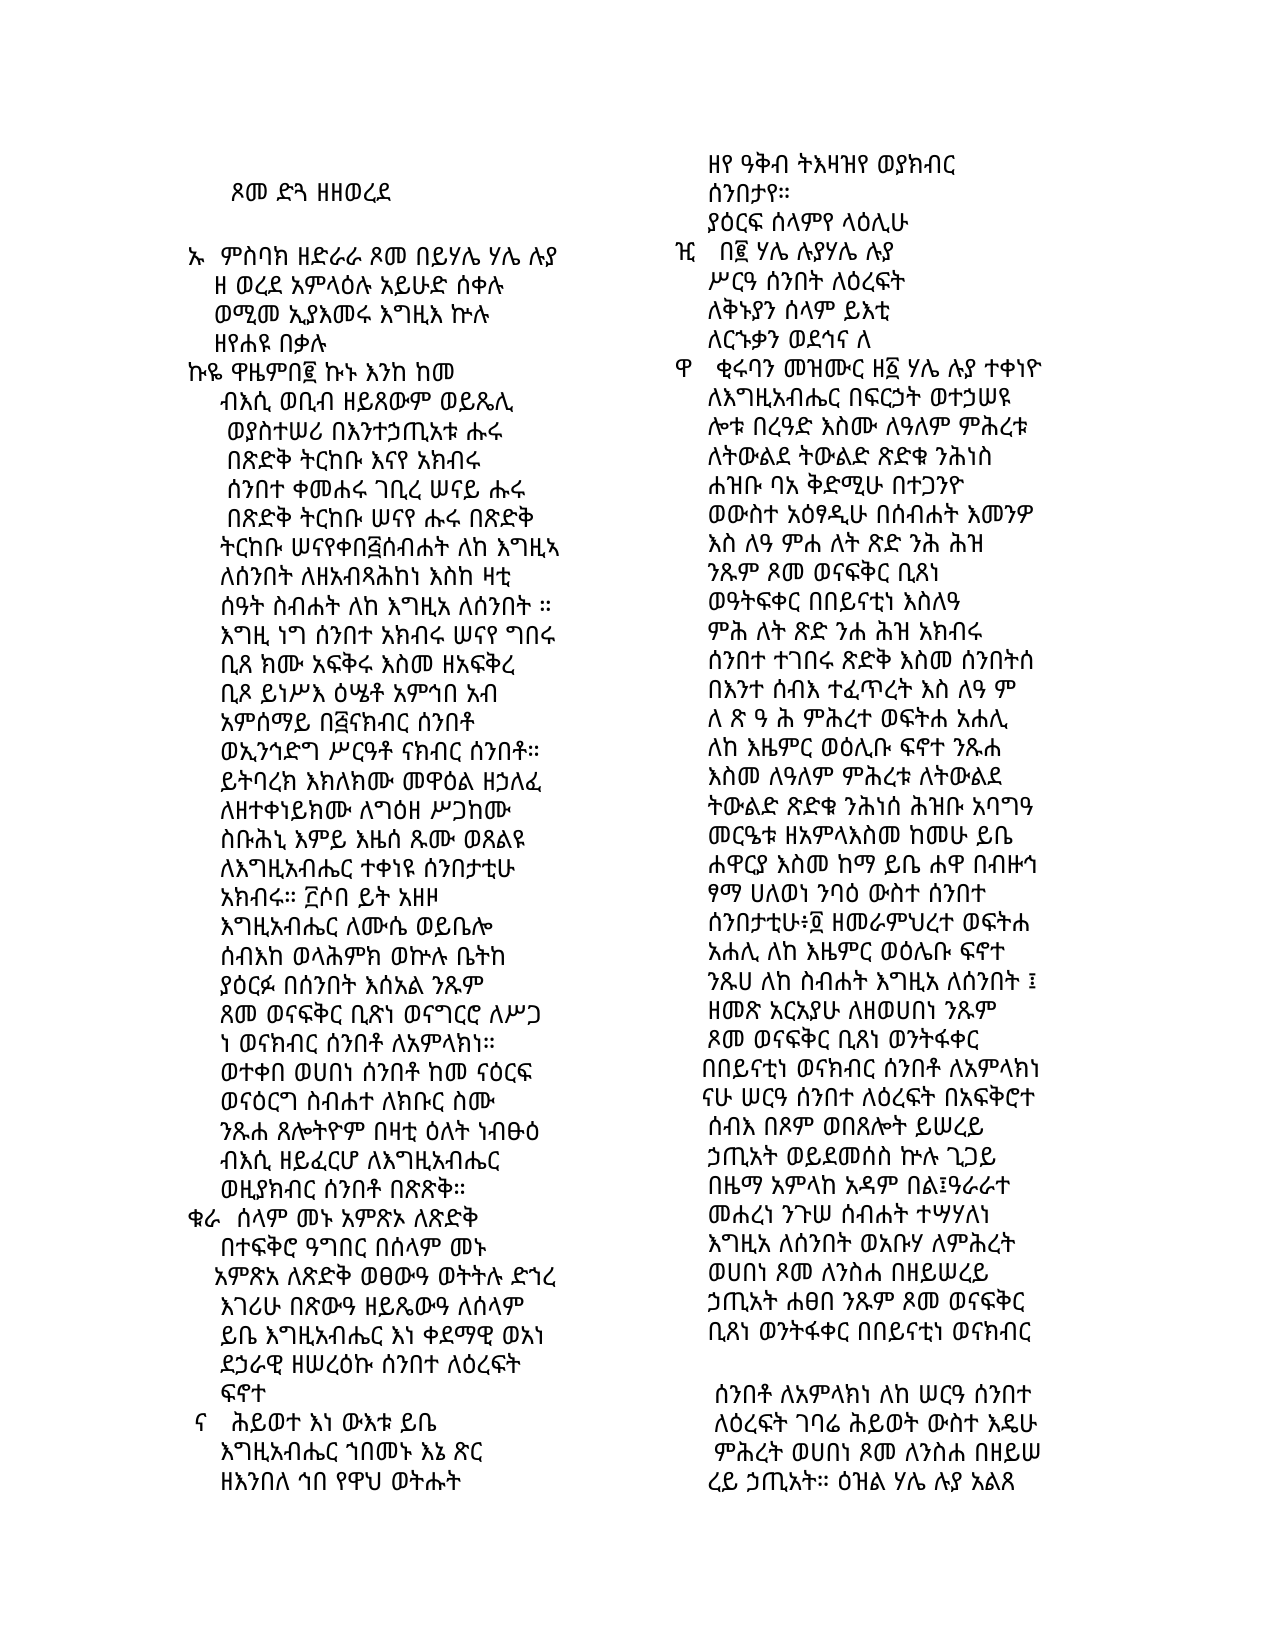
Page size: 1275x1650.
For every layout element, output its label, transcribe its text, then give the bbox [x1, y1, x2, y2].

text ይትባረክ እክለክሙ መዋዕል ዘኃለፈ [187, 767, 600, 796]
text ጾመ ድጓ ዘዘወረደ [187, 178, 600, 208]
text ወሀበነ ጾመ ለንስሐ በዘይሠረይ [675, 1258, 1087, 1287]
text ሰዓት ስብሐት ለከ እግዚአ ለሰንበት ። [187, 592, 600, 621]
text ሰብእከ ወላሕምክ ወኵሉ ቤትከ [187, 942, 600, 971]
text ዋ ቂሩባን መዝሙር ዘ፩ ሃሌ ሉያ ተቀነዮ [675, 354, 1087, 383]
text ዘየሐዩ በቃሉ [187, 329, 600, 358]
text ወኢንኅድግ ሥርዓቶ ናክብር ሰንበቶ። [187, 737, 600, 767]
text ለትውልደ ትውልድ ጽድቁ ንሕነስ [675, 442, 1087, 471]
text ሎቱ በረዓድ እስሙ ለዓለም ምሕረቱ [675, 412, 1087, 442]
text ወሚመ ኢያእመሩ እግዚእ ኵሉ [187, 300, 600, 329]
text ነ ወናክብር ሰንበቶ ለአምላክነ። [187, 1029, 600, 1058]
text እግዚአብሔር ለሙሴ ወይቤሎ [187, 912, 600, 942]
text ወናዕርግ ስብሐተ ለክቡር ስሙ [187, 1087, 600, 1117]
text አክብሩ። ፫ሶበ ይት አዘዞ [187, 883, 600, 912]
text ንጹም ጾመ ወናፍቅር ቢጸነ [675, 558, 1087, 587]
text ለዕረፍት ገባሬ ሕይወት ውስተ እዴሁ [675, 1409, 1087, 1438]
text እግዚ ነግ ሰንበተ አክብሩ ሠናየ ግበሩ [187, 621, 600, 650]
text ሰንበተ ተገበሩ ጽድቅ እስመ ሰንበትሰ [675, 646, 1087, 675]
text ቢጸ ክሙ አፍቅሩ እስመ ዘአፍቅረ [187, 650, 600, 679]
text ለከ እዜምር ወዕሊቡ ፍኖተ ንጹሐ [675, 733, 1087, 762]
text ወውስተ አዕፃዲሁ በሰብሐት እመንዎ [675, 500, 1087, 529]
text በጽድቅ ትርከቡ እናየ አክብሩ [187, 446, 600, 475]
text ትርከቡ ሠናየቀበ፭ሰብሐት ለከ እግዚኣ [187, 533, 600, 562]
text በዜማ አምላከ አዳም በል፤ዓራራተ [675, 1171, 1087, 1200]
text ወዓትፍቀር በበይናቲነ እስለዓ [675, 587, 1087, 617]
text ሰብእ በጾም ወበጸሎት ይሠረይ [675, 1112, 1087, 1142]
text ሐዝቡ ባአ ቅድሚሁ በተጋንዮ [675, 471, 1087, 500]
text መርዔቱ ዘአምላእስመ ከመሁ ይቤ [675, 821, 1087, 850]
text ብእሲ ዘይፈርሆ ለእግዚአብሔር [187, 1146, 600, 1175]
text ኃጢአት ወይደመሰስ ኵሉ ጊጋይ [675, 1142, 1087, 1171]
text ሐዋርያ እስመ ከማ ይቤ ሐዋ በብዙኅ [675, 850, 1087, 879]
text በበይናቲነ ወናክብር ሰንበቶ ለአምላክነ [675, 1054, 1087, 1083]
text ናሁ ሠርዓ ሰንበተ ለዕረፍት በአፍቅሮተ [675, 1083, 1087, 1112]
text እግዚአ ለሰንበት ወአቡሃ ለምሕረት [675, 1229, 1087, 1258]
text እስመ ለዓለም ምሕረቱ ለትውልደ [675, 762, 1087, 792]
text ጸመ ወናፍቅር ቢጽነ ወናግርሮ ለሥጋ [187, 1000, 600, 1029]
text አምሰማይ በ፭ናክብር ሰንበቶ [187, 708, 600, 737]
text ወዚያክብር ሰንበቶ በጽጽቅ። [187, 1175, 600, 1204]
text ደኃራዊ ዘሠረዕኩ ሰንበተ ለዕረፍት [187, 1350, 600, 1379]
text ቢጸነ ወንትፋቀር በበይናቲነ ወናክብር [675, 1317, 1087, 1346]
text በተፍቅሮ ዓግበር በሰላም መኑ [187, 1233, 600, 1262]
text ንጹሀ ለከ ስብሐት እግዚአ ለሰንበት ፤ [675, 967, 1087, 996]
text ኃጢአት ሐፀበ ንጹም ጾመ ወናፍቅር [675, 1287, 1087, 1317]
text ለእግዚአብሔር በፍርኃት ወተኃሠዩ [675, 383, 1087, 412]
text ያዕርፍ ሰላምየ ላዕሊሁ [675, 208, 1087, 237]
text ትውልድ ጽድቁ ንሕነሰ ሕዝቡ አባግዓ [675, 792, 1087, 821]
text ፃማ ሀለወነ ንባዕ ውስተ ሰንበተ [675, 879, 1087, 908]
text ኩዬ ዋዜምበ፪ ኩኑ እንከ ከመ [187, 358, 600, 387]
text ምሕ ለት ጽድ ንሐ ሕዝ አክብሩ [675, 617, 1087, 646]
text ዘእንበለ ኅበ የዋህ ወትሑት [187, 1467, 600, 1496]
text ወያስተሠሪ በእንተኃጢአቱ ሑሩ [187, 417, 600, 446]
text መሐረነ ንጉሠ ሰብሐት ተሣሃለነ [675, 1200, 1087, 1229]
text እግዚአብሔር ኀበመኑ እኔ ጽር [187, 1437, 600, 1467]
text ዘ ወረደ አምላዕሉ አይሁድ ሰቀሉ [187, 271, 600, 300]
text ይቤ እግዚአብሔር እነ ቀደማዊ ወአነ [187, 1321, 600, 1350]
text ዘየ ዓቅብ ትእዛዝየ ወያክብር [675, 150, 1087, 179]
text እገሪሁ በጽውዓ ዘይጼውዓ ለሰላም [187, 1292, 600, 1321]
text ቢጾ ይነሥእ ዕሤቶ አምኅበ አብ [187, 679, 600, 708]
text ምሕረት ወሀበነ ጾመ ለንስሐ በዘይሠ [675, 1438, 1087, 1467]
text ብእሲ ወቢብ ዘይጸውም ወይጼሊ [187, 387, 600, 417]
text ሰንበተ ቀመሐሩ ገቢረ ሠናይ ሑሩ [187, 475, 600, 504]
text ና ሕይወተ እነ ውእቱ ይቤ [187, 1408, 600, 1437]
text ዘመጽ አርአያሁ ለዘወሀበነ ንጹም [675, 996, 1087, 1025]
text ያዕርፉ በሰንበት እሰአል ንጹም [187, 971, 600, 1000]
text ለቅኑያን ሰላም ይእቲ [675, 296, 1087, 325]
text ለርኁቃን ወደኅና ለ [675, 325, 1087, 354]
text ኡ ምስባክ ዘድራራ ጾመ በይሃሌ ሃሌ ሉያ [187, 242, 600, 271]
text ስቡሕኒ እምይ እዜሰ ጹሙ ወጸልዩ [187, 825, 600, 854]
text ሰንበታየ። [675, 179, 1087, 208]
text ሰንበታቲሁ፥፬ ዘመራምህረተ ወፍትሐ [675, 908, 1087, 937]
text ለሰንበት ለዘአብጻሕከነ እስከ ዛቲ [187, 562, 600, 592]
text አምጽአ ለጽድቅ ወፀውዓ ወትትሉ ድኀረ [187, 1262, 600, 1292]
text በእንተ ሰብእ ተፈጥረት እስ ለዓ ም [675, 675, 1087, 704]
text ዢ በ፪ ሃሌ ሉያሃሌ ሉያ [675, 237, 1087, 267]
text ረይ ኃጢአት። ዕዝል ሃሌ ሉያ አልጸ [675, 1467, 1087, 1497]
text በጽድቅ ትርከቡ ሠናየ ሑሩ በጽድቅ [187, 504, 600, 533]
text ንጹሐ ጸሎትዮም በዛቲ ዕለት ነብፁዕ [187, 1117, 600, 1146]
text ጾመ ወናፍቅር ቢጸነ ወንትፋቀር [675, 1025, 1087, 1054]
text ለዘተቀነይክሙ ለግዕዘ ሥጋከሙ [187, 796, 600, 825]
text ሰንበቶ ለአምላክነ ለከ ሠርዓ ሰንበተ [675, 1380, 1087, 1409]
text እስ ለዓ ምሐ ለት ጽድ ንሕ ሕዝ [675, 529, 1087, 558]
text ፍኖተ [187, 1379, 600, 1408]
text ቁራ ሰላም መኑ አምጽኦ ለጽድቅ [187, 1204, 600, 1233]
text ወተቀበ ወሀበነ ሰንበቶ ከመ ናዕርፍ [187, 1058, 600, 1087]
text አሐሊ ለከ እዜምር ወዕሌቡ ፍኖተ [675, 937, 1087, 967]
text ሥርዓ ሰንበት ለዕረፍት [675, 267, 1087, 296]
text ለ ጽ ዓ ሕ ምሕረተ ወፍትሐ አሐሊ [675, 704, 1087, 733]
text ለእግዚአብሔር ተቀነዩ ሰንበታቲሁ [187, 854, 600, 883]
